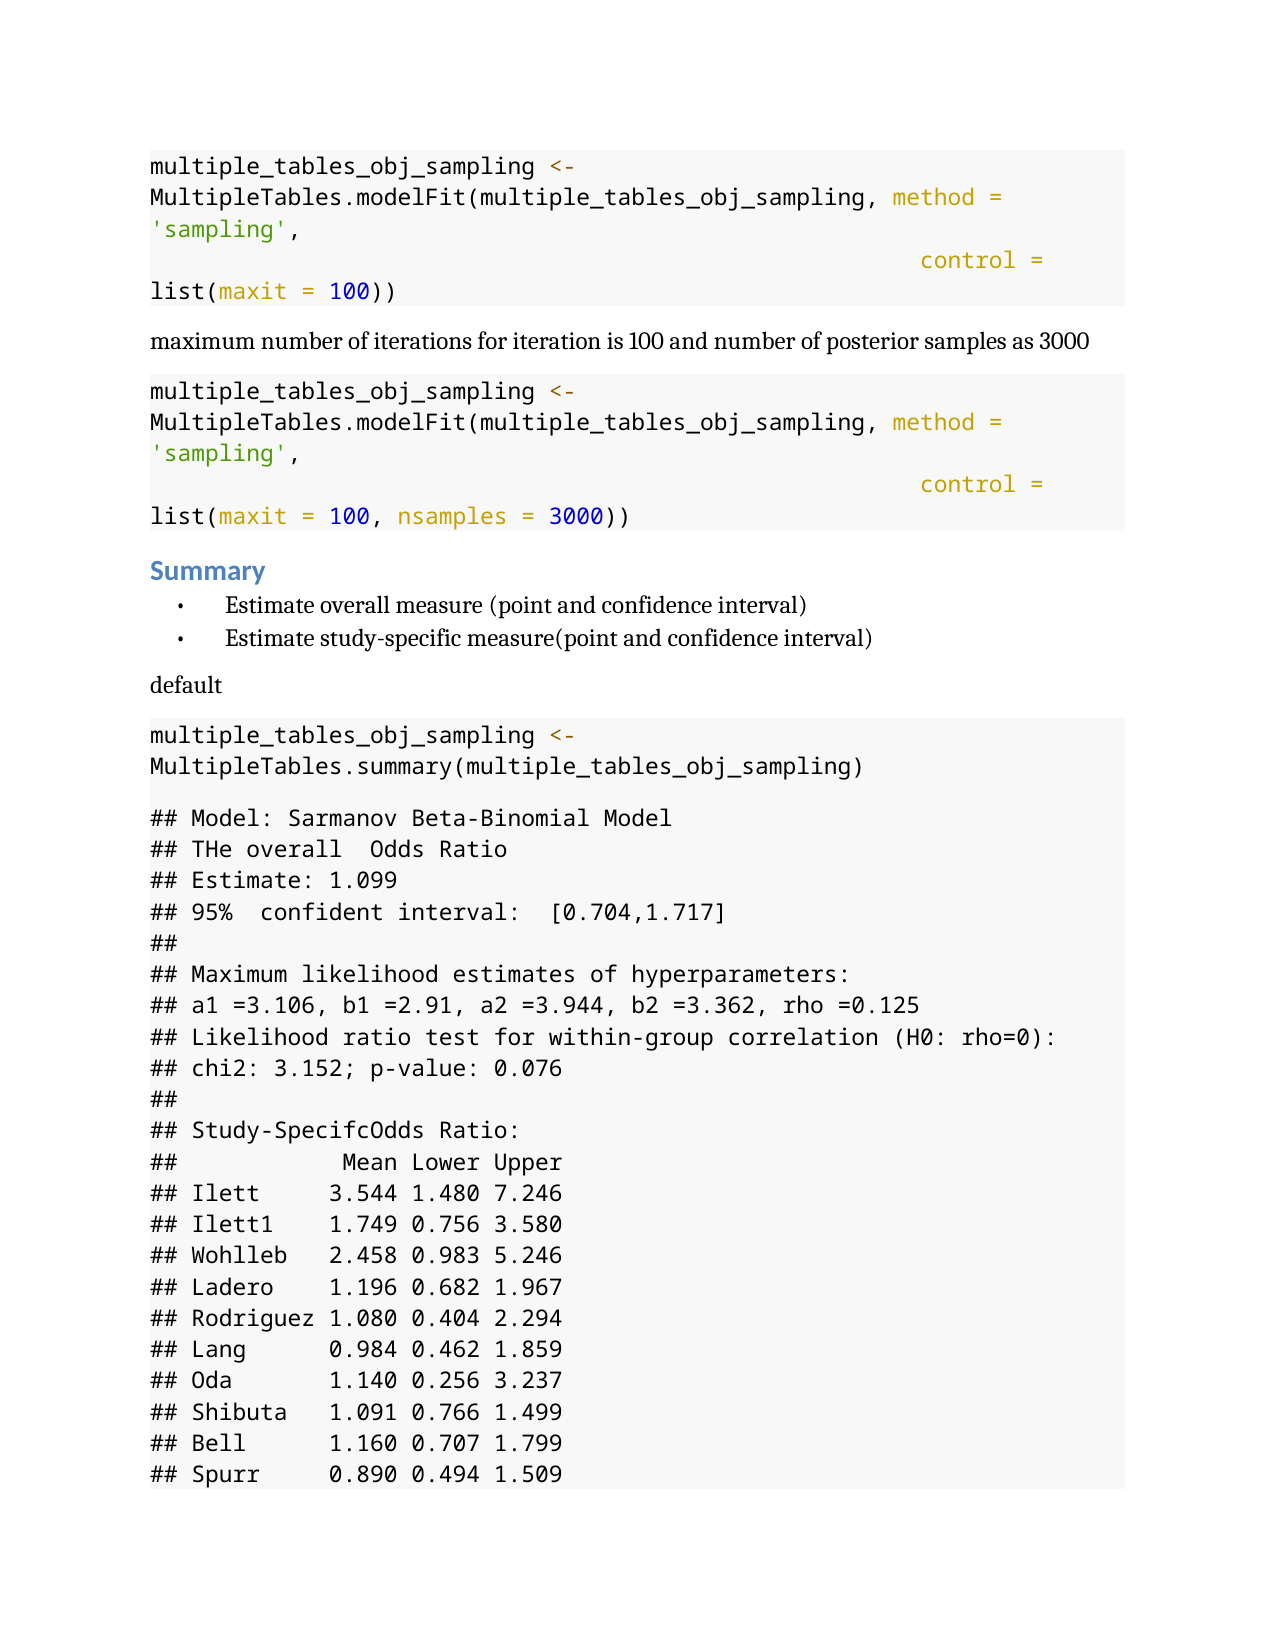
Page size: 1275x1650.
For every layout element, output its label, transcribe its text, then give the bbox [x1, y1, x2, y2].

list Estimate study-specific measure(point and confidence interval) [175, 623, 1125, 652]
text multiple_tables_obj_sampling <- MultipleTables.modelFit(multiple_tables_obj_sampling, method = 'sampling', control = list(maxit = 100, nsamples = 3000)) [150, 374, 1125, 531]
text multiple_tables_obj_sampling <- MultipleTables.modelFit(multiple_tables_obj_sampling, method = 'sampling', control = list(maxit = 100)) [150, 150, 1125, 306]
text default [150, 671, 1125, 700]
text multiple_tables_obj_sampling <- MultipleTables.summary(multiple_tables_obj_sampling) [150, 718, 1125, 781]
list Estimate overall measure (point and confidence interval) [175, 591, 1125, 620]
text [150, 802, 1125, 1489]
text maximum number of iterations for iteration is 100 and number of posterior samples as 3000 [150, 327, 1125, 356]
subtitle Summary [150, 552, 1125, 587]
